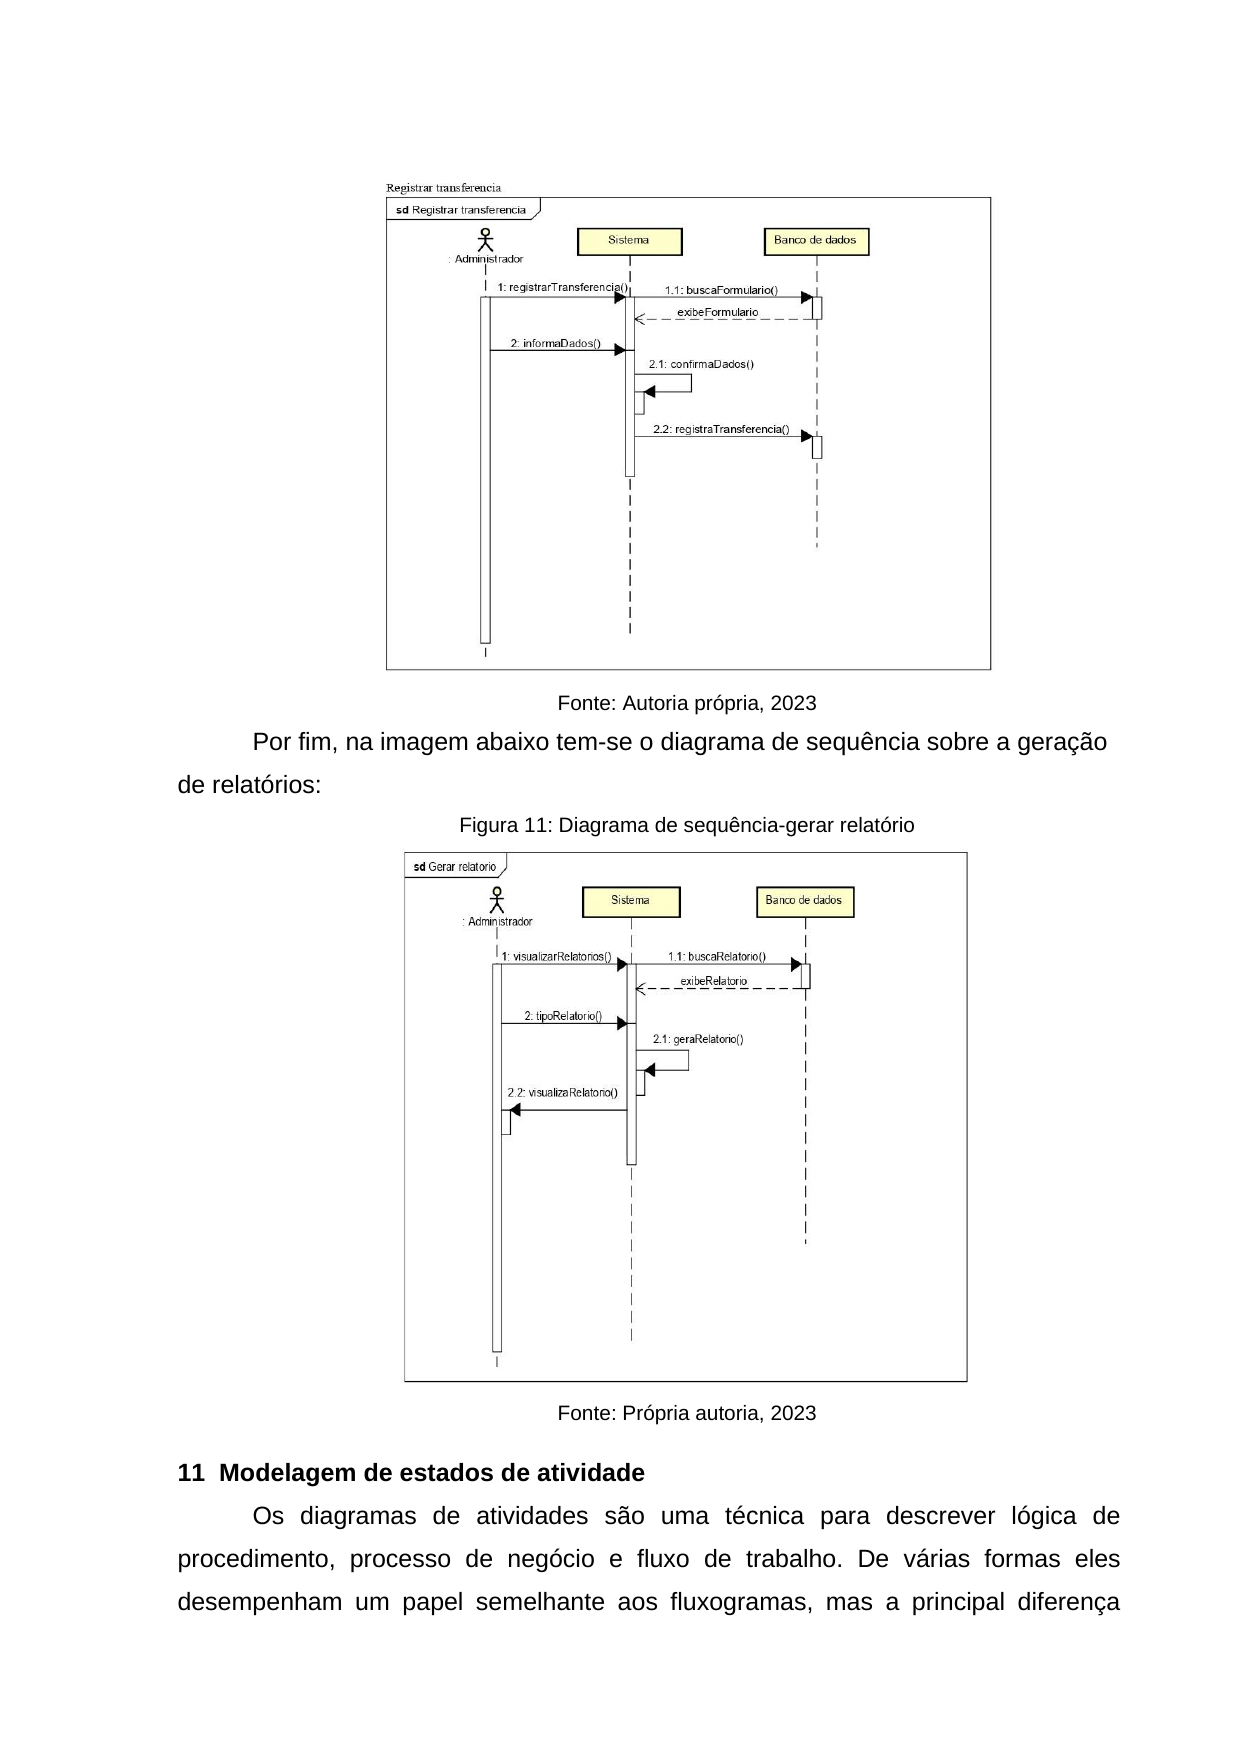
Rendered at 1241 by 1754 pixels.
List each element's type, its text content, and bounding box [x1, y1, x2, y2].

text Fonte: Própria autoria, 2023 [177, 1401, 1122, 1425]
text Por fim, na imagem abaixo tem-se o diagrama de sequência sobre a geração de relatórios: [177, 726, 1122, 798]
text Fonte: Autoria própria, 2023 [177, 691, 1122, 714]
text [177, 1501, 1122, 1616]
picture [373, 177, 1001, 677]
text Figura 11: Diagrama de sequência-gerar relatório [177, 813, 1122, 837]
picture [400, 848, 974, 1387]
subtitle 11 Modelagem de estados de atividade [177, 1458, 1122, 1487]
